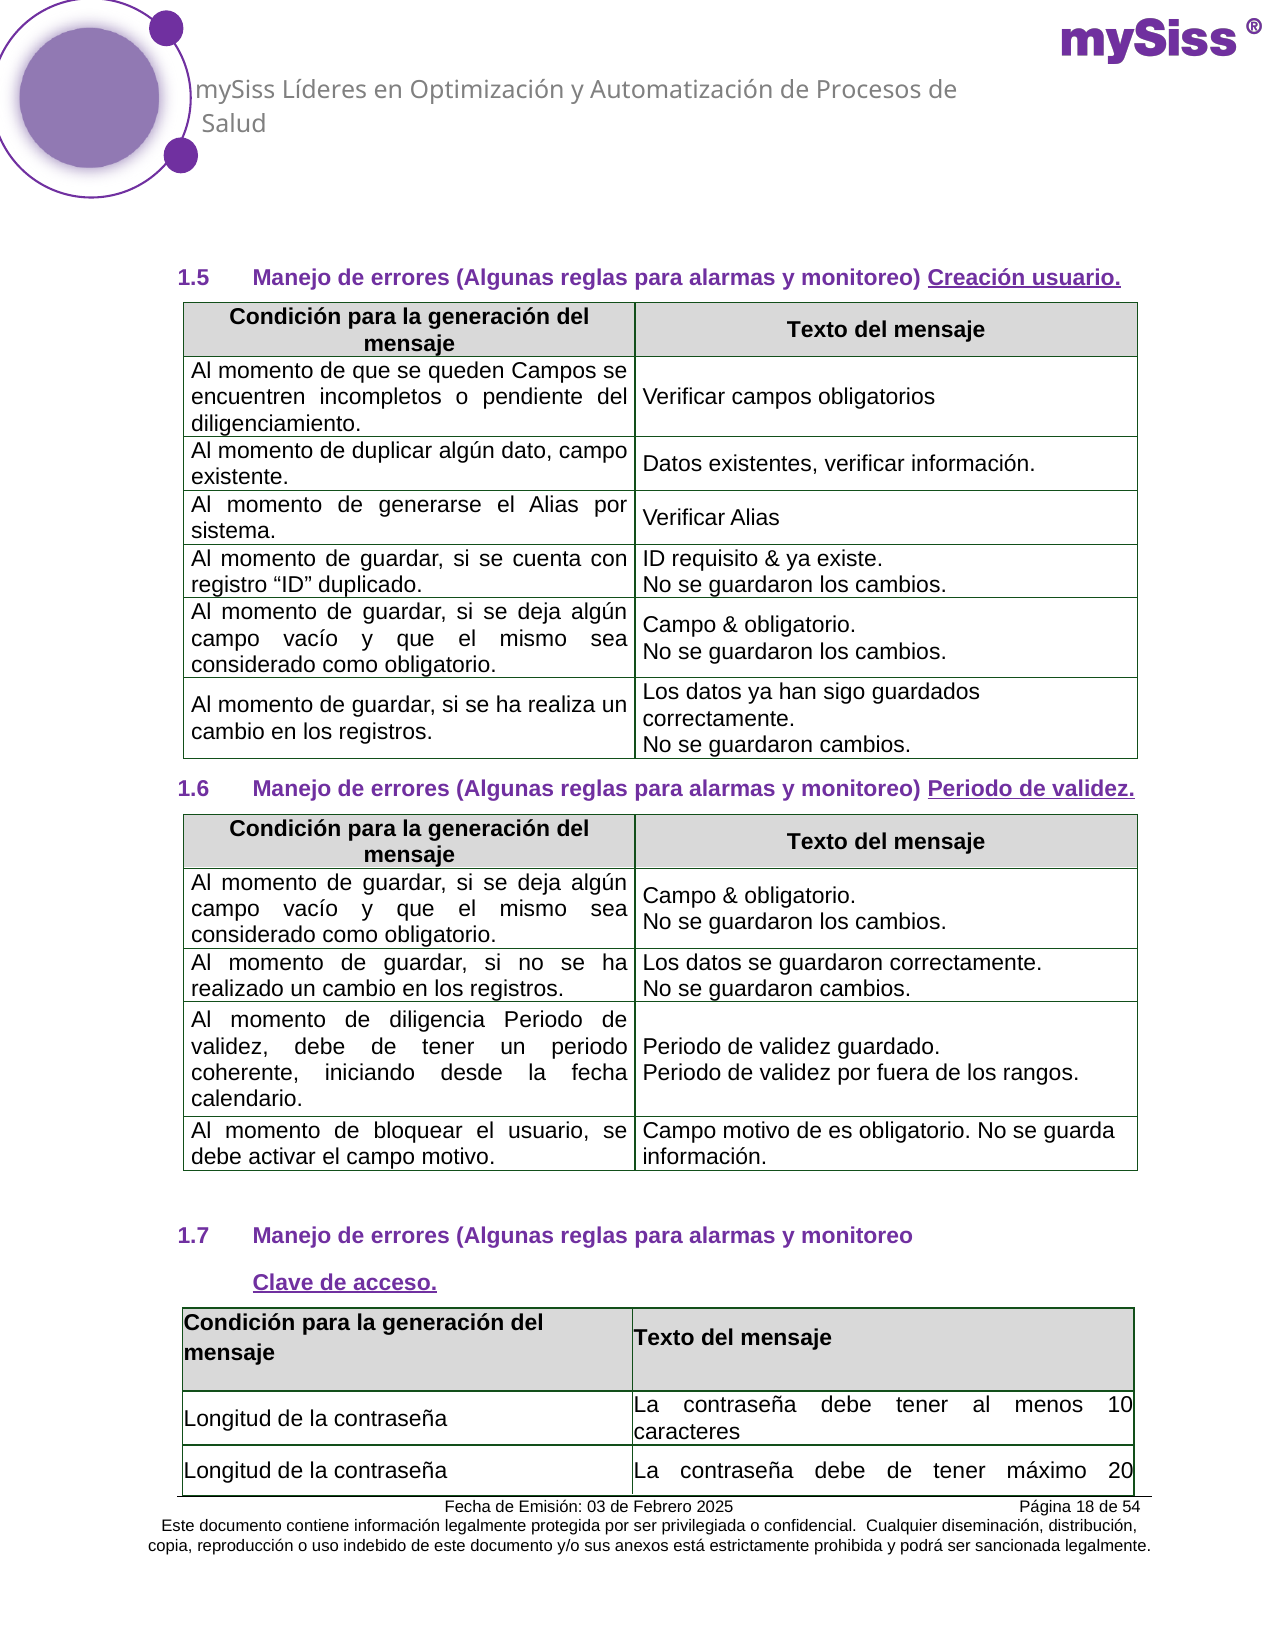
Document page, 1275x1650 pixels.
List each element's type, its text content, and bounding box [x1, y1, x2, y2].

table_header Condición para la generación del mensaje [184, 303, 634, 356]
table_cell Al momento de guardar, si no se ha realizado un cambio en los registros. [184, 949, 634, 1001]
table_header Texto del mensaje [636, 303, 1137, 356]
table_cell Al momento de duplicar algún dato, campo existente. [184, 437, 634, 490]
table_cell ID requisito & ya existe. No se guardaron los cambios. [636, 545, 1137, 597]
table_cell Campo & obligatorio. No se guardaron los cambios. [636, 869, 1137, 947]
table_header Texto del mensaje [636, 815, 1137, 867]
table_header Texto del mensaje [633, 1309, 1133, 1390]
subtitle Clave de acceso. [252, 1268, 1152, 1295]
table_cell Al momento de diligencia Periodo de validez, debe de tener un periodo coherente, iniciando desde la fecha calendario. [184, 1002, 634, 1116]
table_cell Al momento de que se queden Campos se encuentren incompletos o pendiente del diligenciamiento. [184, 357, 634, 436]
table_cell La contraseña debe tener al menos 10 caracteres [633, 1392, 1133, 1444]
table_cell Al momento de bloquear el usuario, se debe activar el campo motivo. [184, 1117, 634, 1169]
table_cell Datos existentes, verificar información. [636, 437, 1137, 490]
subtitle Manejo de errores (Algunas reglas para alarmas y monitoreo [177, 1222, 1152, 1248]
table_cell Al momento de guardar, si se deja algún campo vacío y que el mismo sea considerado como obligatorio. [184, 598, 634, 677]
table_cell Los datos ya han sigo guardados correctamente. No se guardaron cambios. [636, 678, 1137, 757]
table_cell Campo & obligatorio. No se guardaron los cambios. [636, 598, 1137, 677]
table_cell Periodo de validez guardado. Periodo de validez por fuera de los rangos. [636, 1002, 1137, 1116]
picture [1061, 18, 1262, 64]
table_cell Al momento de generarse el Alias por sistema. [184, 491, 634, 543]
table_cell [183, 1446, 632, 1494]
table_cell Longitud de la contraseña [183, 1392, 632, 1444]
table_header Condición para la generación del mensaje [184, 815, 634, 867]
table_cell Los datos se guardaron correctamente. No se guardaron cambios. [636, 949, 1137, 1001]
table_header Condición para la generación del mensaje [183, 1309, 632, 1390]
table_cell Al momento de guardar, si se deja algún campo vacío y que el mismo sea considerado como obligatorio. [184, 869, 634, 947]
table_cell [633, 1446, 1133, 1494]
table_cell Al momento de guardar, si se ha realiza un cambio en los registros. [184, 678, 634, 757]
table_cell Campo motivo de es obligatorio. No se guarda información. [636, 1117, 1137, 1169]
subtitle Manejo de errores (Algunas reglas para alarmas y monitoreo) Periodo de validez. [177, 775, 1152, 801]
table_cell Verificar Alias [636, 491, 1137, 543]
subtitle Manejo de errores (Algunas reglas para alarmas y monitoreo) Creación usuario. [177, 263, 1152, 290]
table_cell Al momento de guardar, si se cuenta con registro “ID” duplicado. [184, 545, 634, 597]
table_cell Verificar campos obligatorios [636, 357, 1137, 436]
